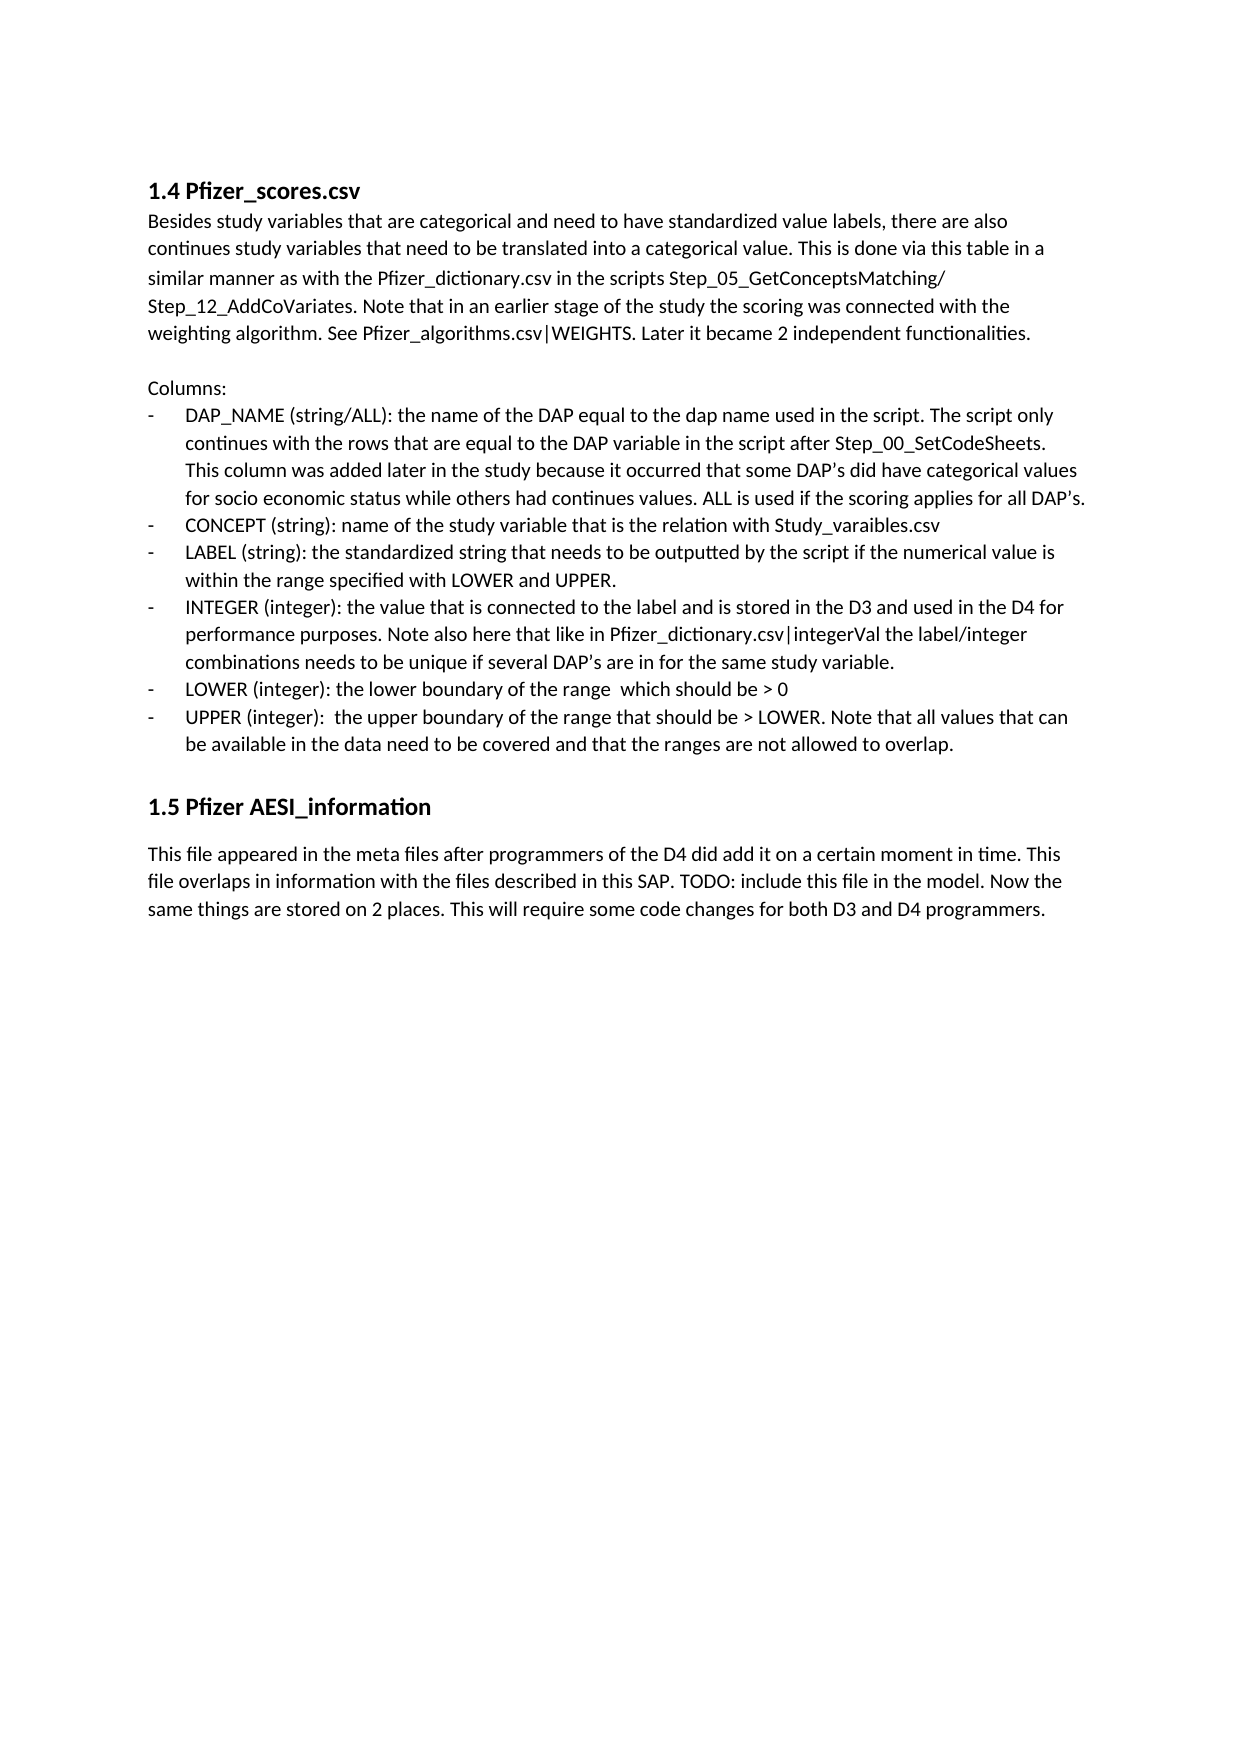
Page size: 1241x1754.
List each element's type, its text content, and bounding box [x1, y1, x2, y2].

list UPPER (integer): the upper boundary of the range that should be > LOWER. Note that all values that can be available in the data need to be covered and that the ranges are not allowed to overlap. [148, 704, 1093, 757]
list LOWER (integer): the lower boundary of the range which should be > 0 [148, 676, 1093, 702]
list CONCEPT (string): name of the study variable that is the relation with Study_varaibles.csv [148, 512, 1093, 537]
list This column was added later in the study because it occurred that some DAP’s did have categorical values for socio economic status while others had continues values. ALL is used if the scoring applies for all DAP’s. [185, 457, 1093, 510]
list INTEGER (integer): the value that is connected to the label and is stored in the D3 and used in the D4 for performance purposes. Note also here that like in Pfizer_dictionary.csv|integerVal the label/integer combinations needs to be unique if several DAP’s are in for the same study variable. [148, 594, 1093, 674]
text This file appeared in the meta files after programmers of the D4 did add it on a certain moment in time. This file overlaps in information with the files described in this SAP. TODO: include this file in the model. Now the same things are stored on 2 places. This will require some code changes for both D3 and D4 programmers. [148, 841, 1093, 921]
text 1.4 Pfizer_scores.csv [148, 175, 1093, 206]
text Columns: [148, 375, 1093, 401]
text 1.5 Pfizer AESI_information [148, 792, 1093, 822]
list DAP_NAME (string/ALL): the name of the DAP equal to the dap name used in the script. The script only continues with the rows that are equal to the DAP variable in the script after Step_00_SetCodeSheets. [148, 402, 1093, 455]
text Besides study variables that are categorical and need to have standardized value labels, there are also continues study variables that need to be translated into a categorical value. This is done via this table in a similar manner as with the Pfizer_dictionary.csv in the scripts Step_05_GetConceptsMatching/ Step_12_AddCoVariates. Note that in an earlier stage of the study the scoring was connected with the weighting algorithm. See Pfizer_algorithms.csv|WEIGHTS. Later it became 2 independent functionalities. [148, 208, 1093, 346]
list LABEL (string): the standardized string that needs to be outputted by the script if the numerical value is within the range specified with LOWER and UPPER. [148, 539, 1093, 592]
